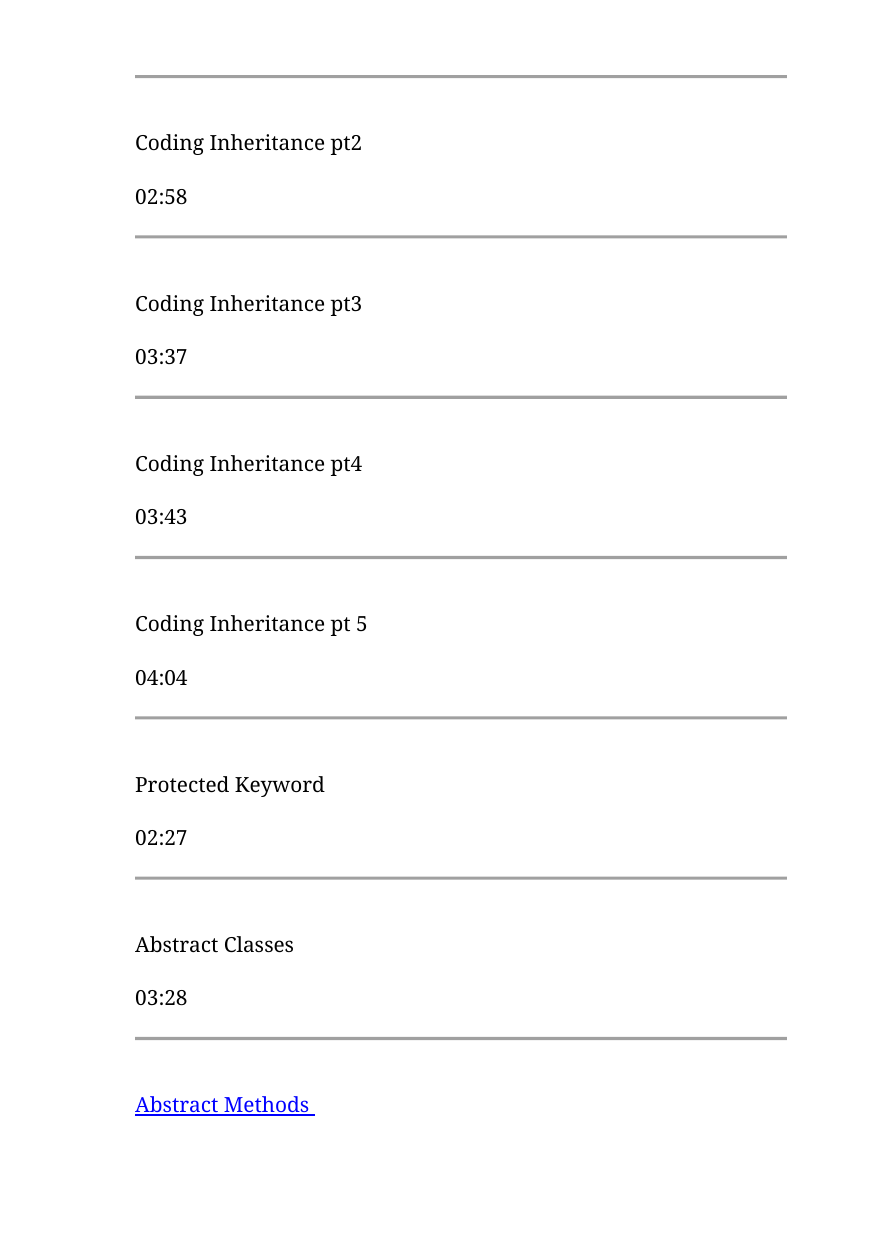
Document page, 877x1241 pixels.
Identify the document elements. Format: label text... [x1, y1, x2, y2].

text 02:27 [135, 823, 787, 852]
text 03:28 [135, 983, 787, 1012]
text Abstract Methods [135, 1090, 787, 1119]
text 03:37 [135, 342, 787, 371]
text Abstract Classes [135, 930, 787, 958]
text 04:04 [135, 663, 787, 691]
text Protected Keyword [135, 770, 787, 798]
text Coding Inheritance pt 5 [135, 609, 787, 638]
text Coding Inheritance pt4 [135, 449, 787, 477]
text 02:58 [135, 182, 787, 210]
text Coding Inheritance pt3 [135, 289, 787, 317]
text 03:43 [135, 502, 787, 531]
text Coding Inheritance pt2 [135, 128, 787, 157]
